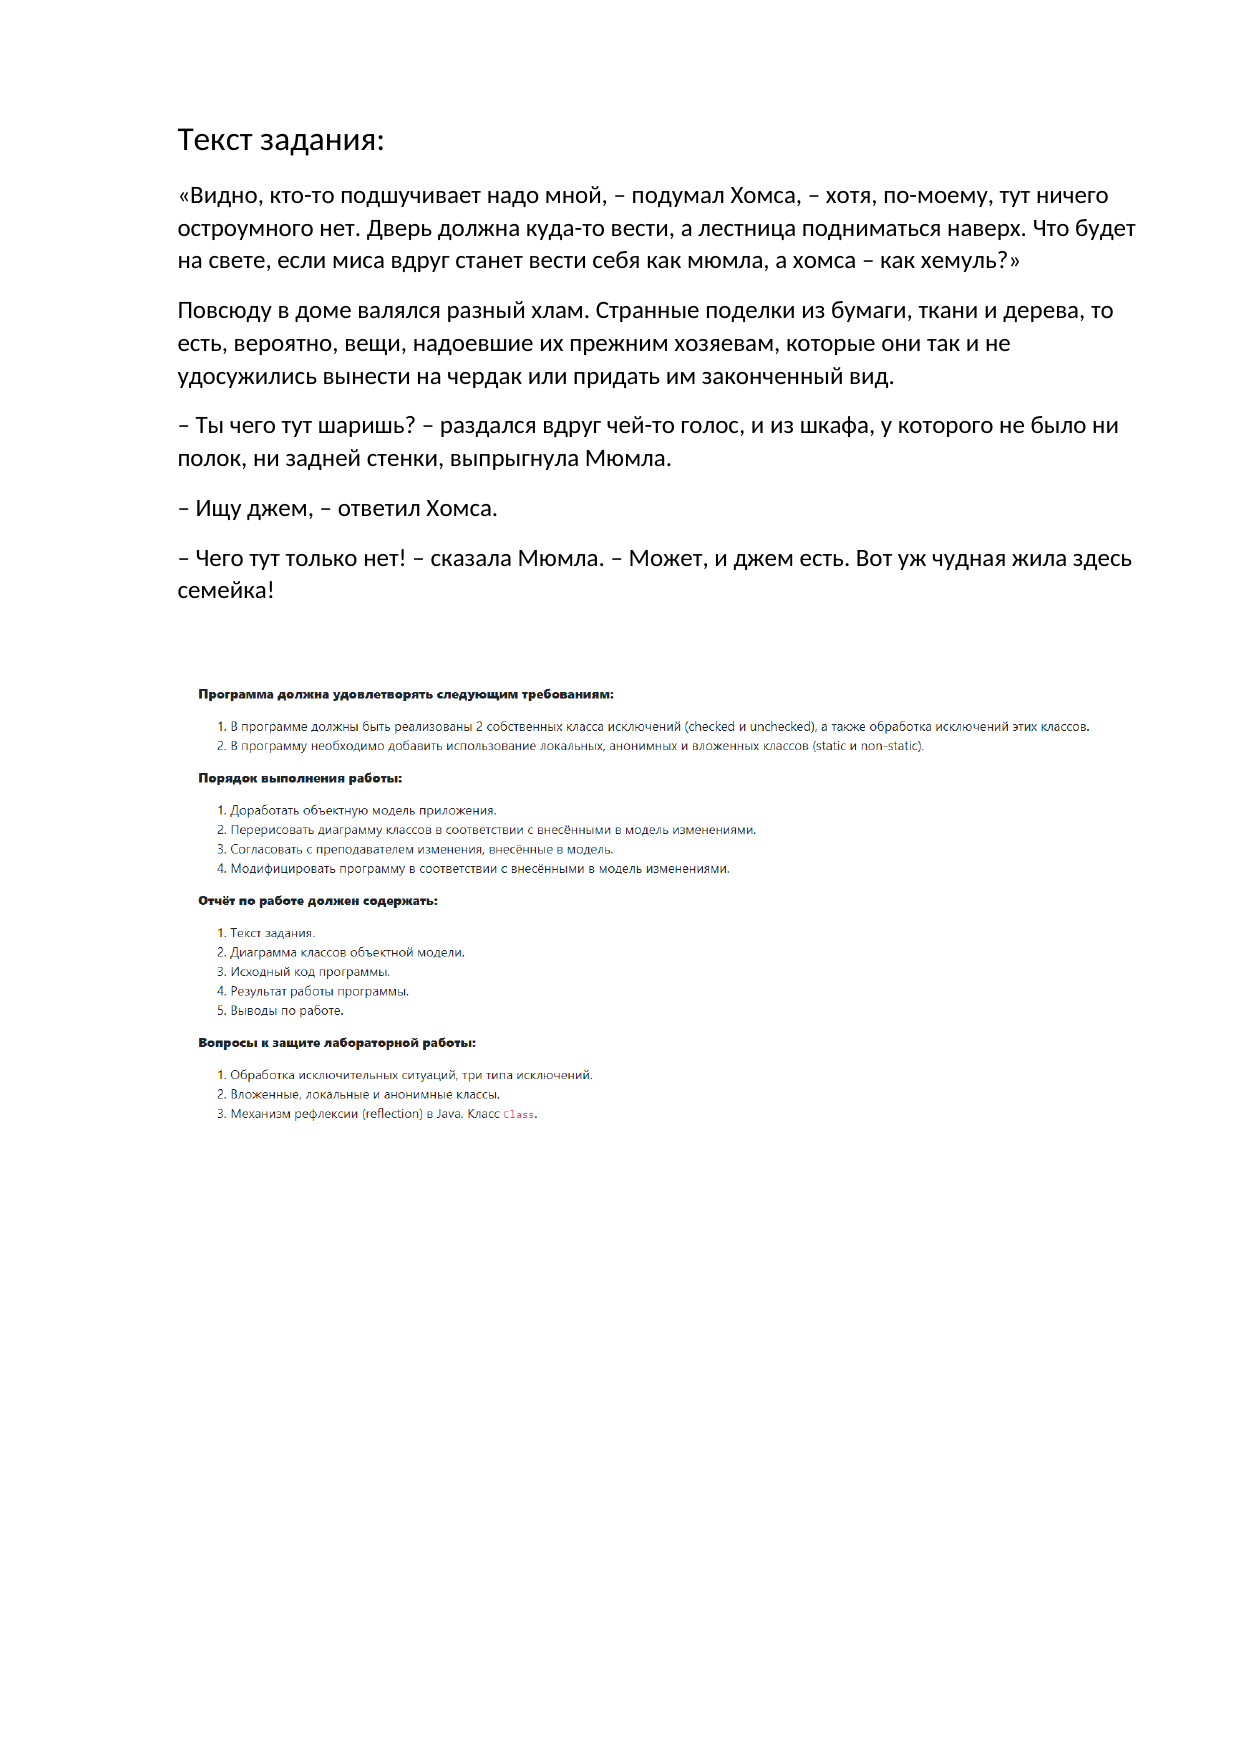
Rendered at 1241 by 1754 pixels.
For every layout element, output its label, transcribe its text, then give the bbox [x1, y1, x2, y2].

text – Чего тут только нет! – сказала Мюмла. – Может, и джем есть. Вот уж чудная жила здесь семейка! [177, 542, 1152, 605]
text «Видно, кто-то подшучивает надо мной, – подумал Хомса, – хотя, по-моему, тут ничего остроумного нет. Дверь должна куда-то вести, а лестница подниматься наверх. Что будет на свете, если миса вдруг станет вести себя как мюмла, а хомса – как хемуль?» [177, 179, 1152, 275]
text – Ищу джем, – ответил Хомса. [177, 492, 1152, 523]
picture [177, 673, 1152, 1137]
text Повсюду в доме валялся разный хлам. Странные поделки из бумаги, ткани и дерева, то есть, вероятно, вещи, надоевшие их прежним хозяевам, которые они так и не удосужились вынести на чердак или придать им законченный вид. [177, 294, 1152, 391]
text Текст задания: [177, 118, 1152, 159]
text – Ты чего тут шаришь? – раздался вдруг чей-то голос, и из шкафа, у которого не было ни полок, ни задней стенки, выпрыгнула Мюмла. [177, 409, 1152, 473]
